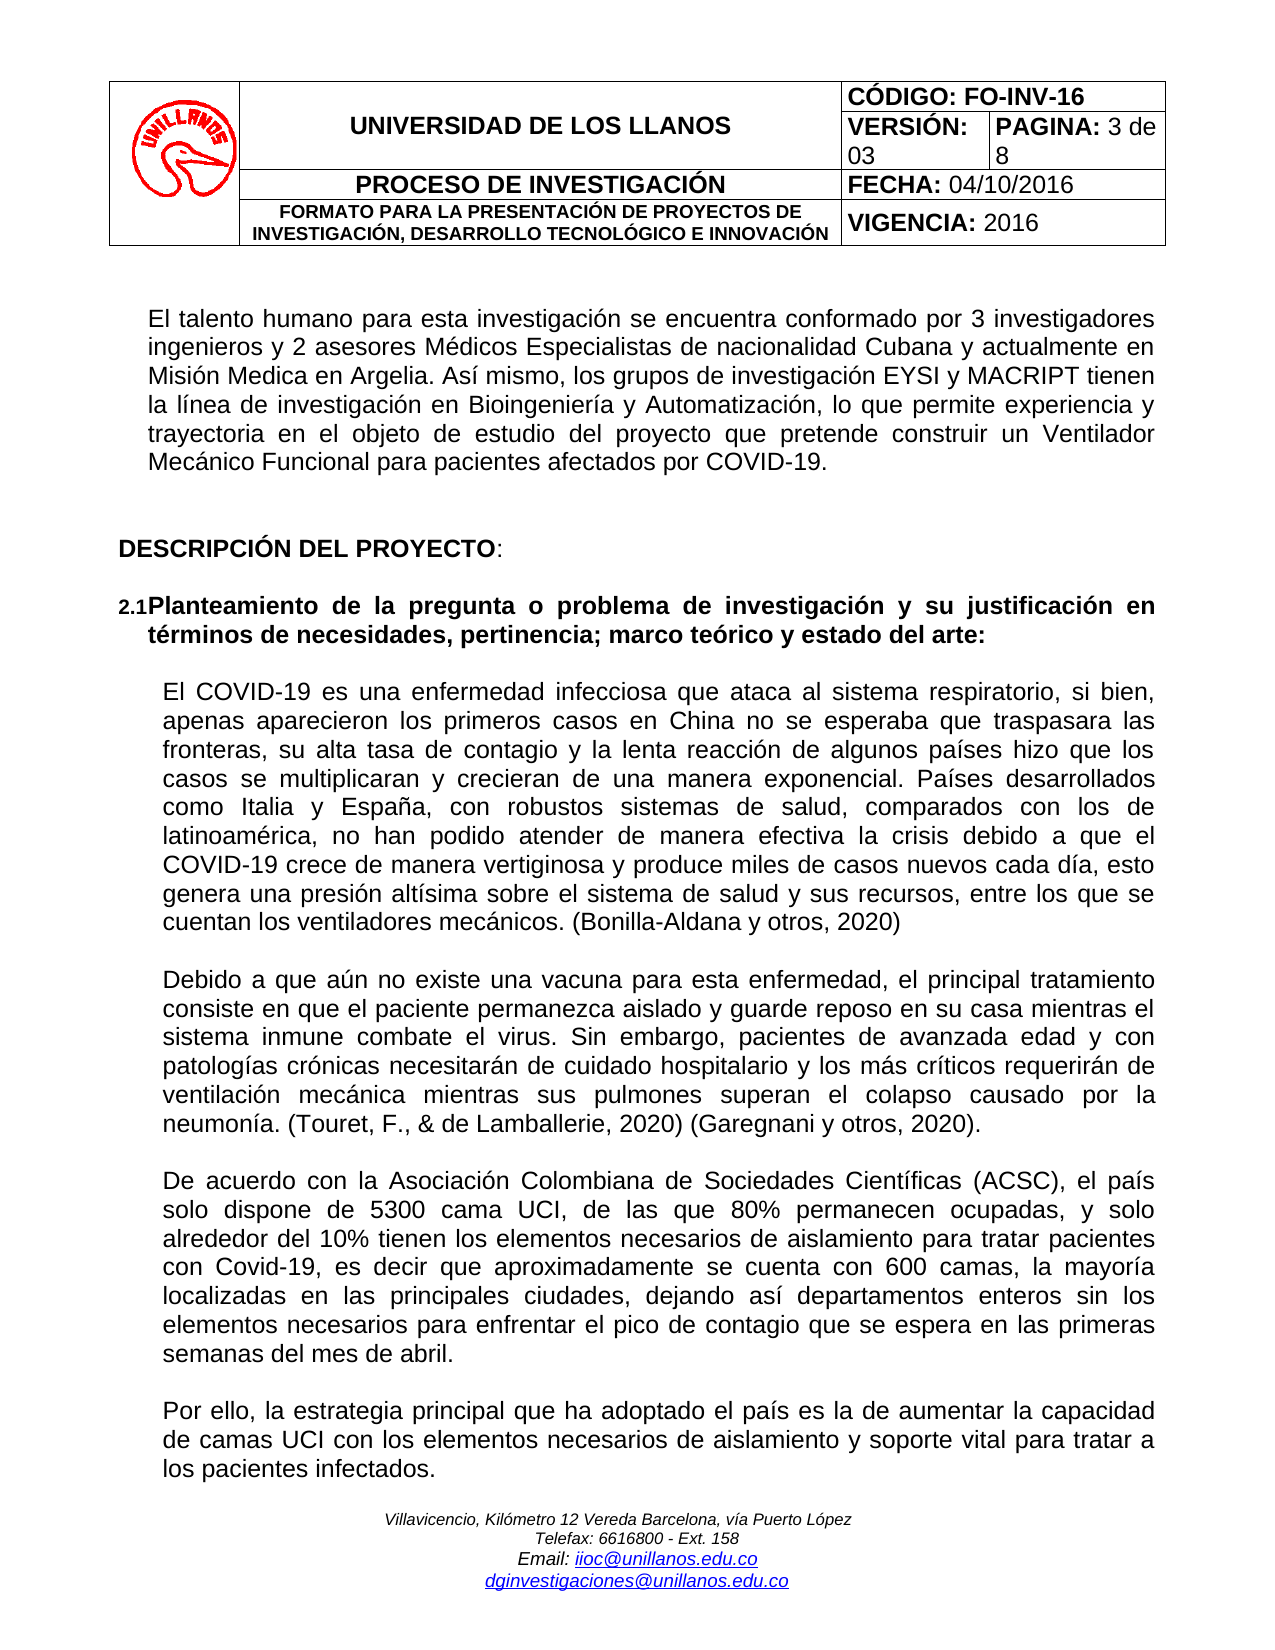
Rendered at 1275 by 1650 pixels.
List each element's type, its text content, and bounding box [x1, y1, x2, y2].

list Planteamiento de la pregunta o problema de investigación y su justificación en términos de necesidades, pertinencia; marco teórico y estado del arte: [118, 591, 1157, 648]
text Debido a que aún no existe una vacuna para esta enfermedad, el principal tratamiento consiste en que el paciente permanezca aislado y guarde reposo en su casa mientras el sistema inmune combate el virus. Sin embargo, pacientes de avanzada edad y con patologías crónicas necesitarán de cuidado hospitalario y los más críticos requerirán de ventilación mecánica mientras sus pulmones superan el colapso causado por la neumonía. (Touret, F., & de Lamballerie, 2020) (Garegnani y otros, 2020). [162, 965, 1157, 1137]
text De acuerdo con la Asociación Colombiana de Sociedades Científicas (ACSC), el país solo dispone de 5300 cama UCI, de las que 80% permanecen ocupadas, y solo alrededor del 10% tienen los elementos necesarios de aislamiento para tratar pacientes con Covid-19, es decir que aproximadamente se cuenta con 600 camas, la mayoría localizadas en las principales ciudades, dejando así departamentos enteros sin los elementos necesarios para enfrentar el pico de contagio que se espera en las primeras semanas del mes de abril. [162, 1166, 1157, 1367]
text El COVID-19 es una enfermedad infecciosa que ataca al sistema respiratorio, si bien, apenas aparecieron los primeros casos en China no se esperaba que traspasara las fronteras, su alta tasa de contagio y la lenta reacción de algunos países hizo que los casos se multiplicaran y crecieran de una manera exponencial. Países desarrollados como Italia y España, con robustos sistemas de salud, comparados con los de latinoamérica, no han podido atender de manera efectiva la crisis debido a que el COVID-19 crece de manera vertiginosa y produce miles de casos nuevos cada día, esto genera una presión altísima sobre el sistema de salud y sus recursos, entre los que se cuentan los ventiladores mecánicos. (Bonilla-Aldana y otros, 2020) [162, 677, 1157, 936]
text DESCRIPCIÓN DEL PROYECTO: [118, 533, 1157, 562]
text Por ello, la estrategia principal que ha adoptado el país es la de aumentar la capacidad de camas UCI con los elementos necesarios de aislamiento y soporte vital para tratar a los pacientes infectados. [162, 1396, 1157, 1482]
picture [129, 97, 239, 200]
text El talento humano para esta investigación se encuentra conformado por 3 investigadores ingenieros y 2 asesores Médicos Especialistas de nacionalidad Cubana y actualmente en Misión Medica en Argelia. Así mismo, los grupos de investigación EYSI y MACRIPT tienen la línea de investigación en Bioingeniería y Automatización, lo que permite experiencia y trayectoria en el objeto de estudio del proyecto que pretende construir un Ventilador Mecánico Funcional para pacientes afectados por COVID-19. [148, 303, 1157, 476]
